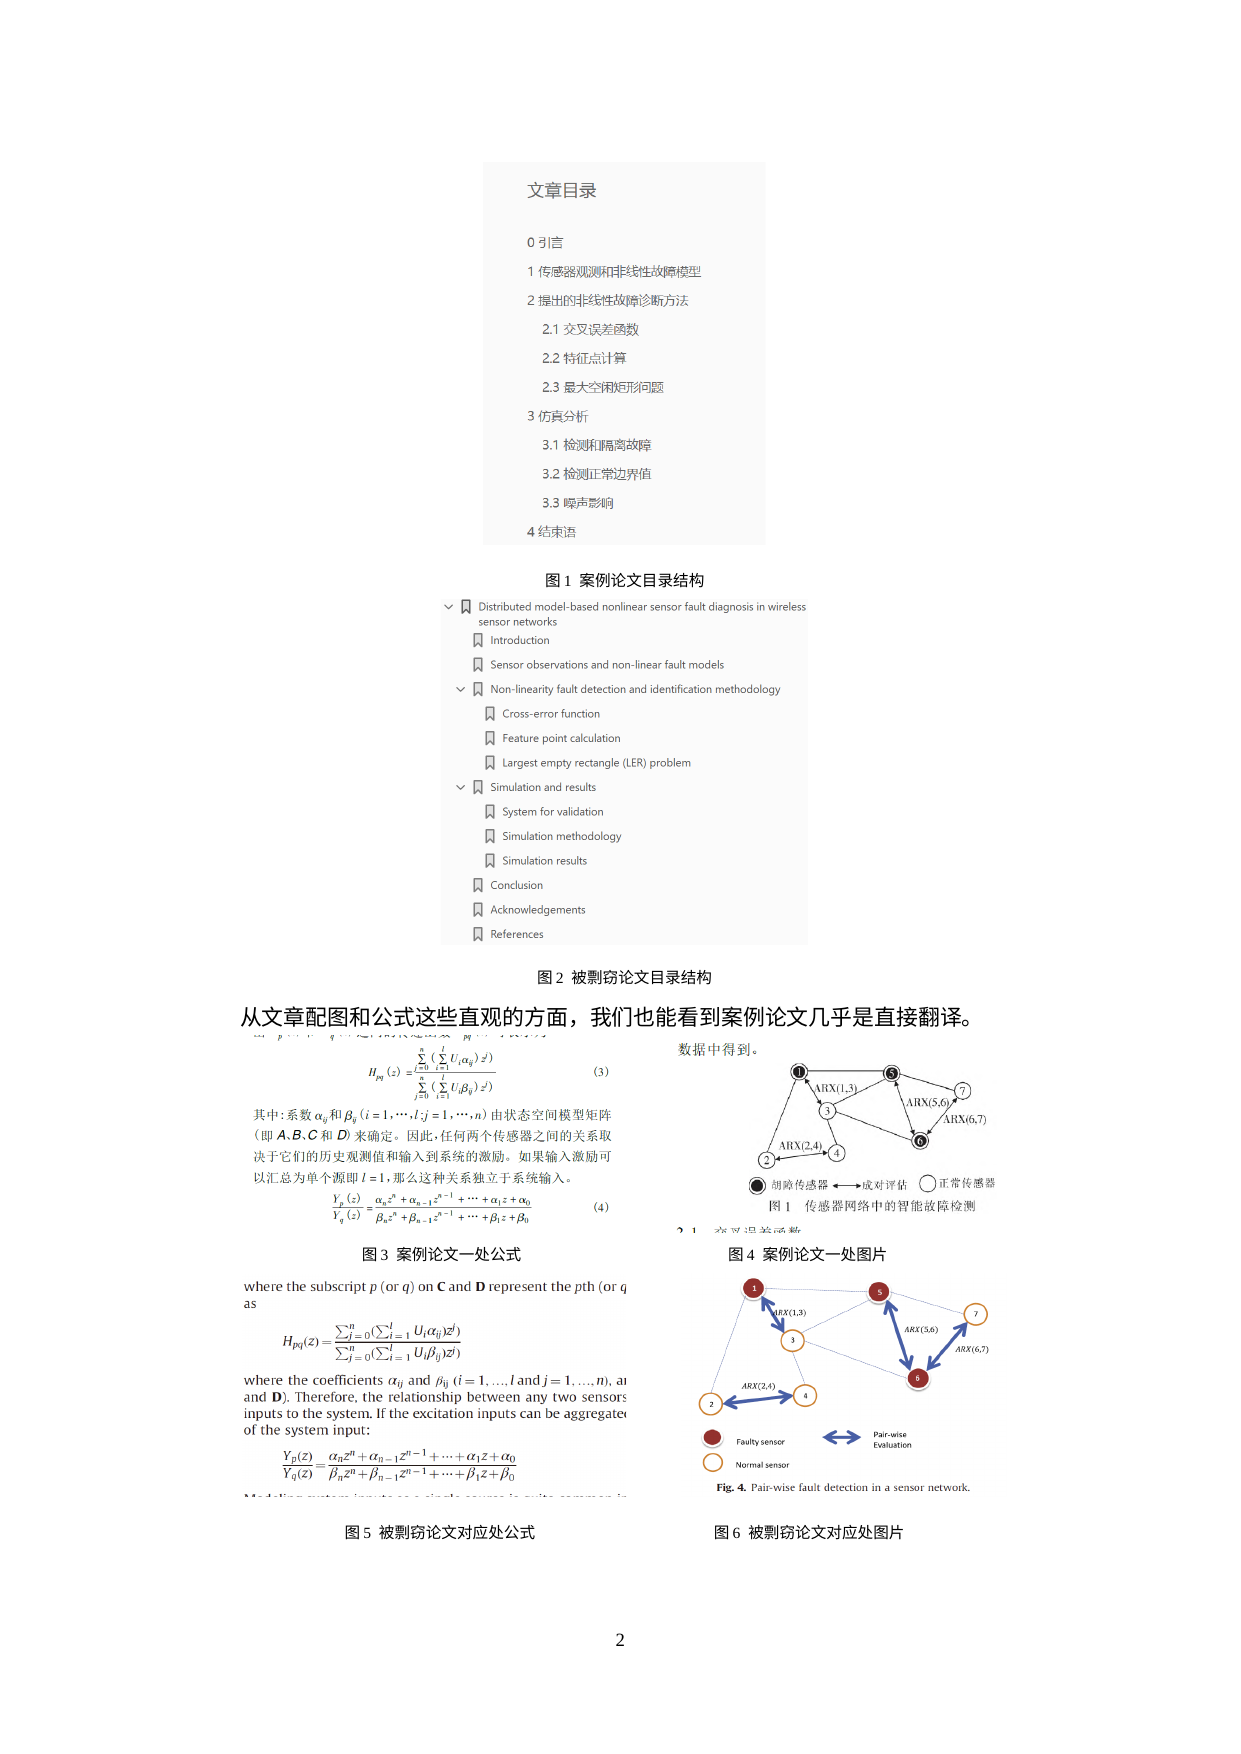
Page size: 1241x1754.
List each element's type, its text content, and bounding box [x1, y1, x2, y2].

picture [244, 1035, 617, 1233]
picture [242, 1274, 627, 1497]
text 从文章配图和公式这些直观的方面，我们也能看到案例论文几乎是直接翻译。 [196, 996, 1053, 1036]
picture [440, 599, 808, 945]
picture [676, 1036, 1005, 1233]
picture [483, 162, 766, 545]
text 图2 被剽窃论文目录结构 [196, 956, 1053, 996]
picture [680, 1273, 1007, 1497]
text 图5 被剽窃论文对应处公式 图6 被剽窃论文对应处图片 [196, 1512, 1053, 1552]
text 图1 案例论文目录结构 [196, 559, 1053, 599]
text 图3 案例论文一处公式 图4 案例论文一处图片 [196, 1234, 1053, 1274]
